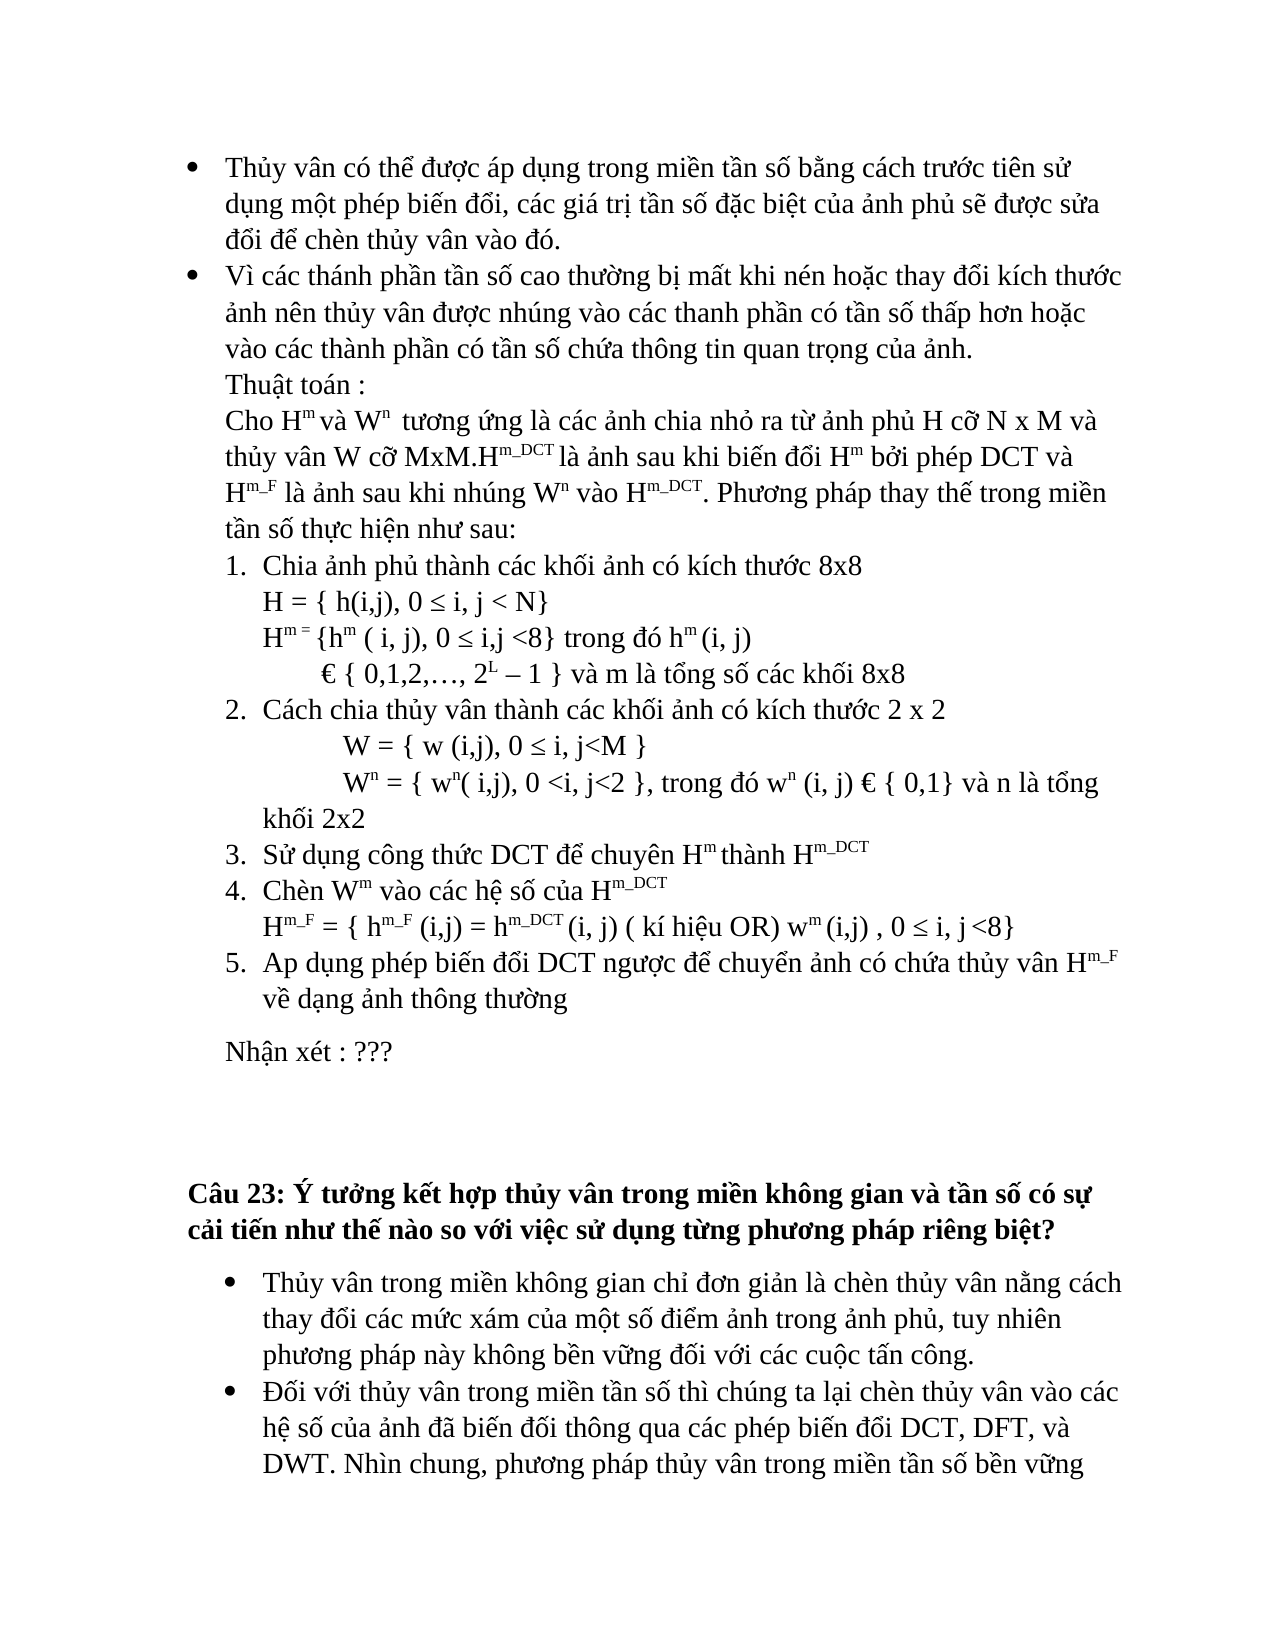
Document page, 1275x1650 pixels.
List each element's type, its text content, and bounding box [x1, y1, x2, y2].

list Sử dụng công thức DCT để chuyên Hm thành Hm_DCT [225, 837, 1125, 871]
list Chèn Wm vào các hệ số của Hm_DCT [225, 873, 1125, 907]
list Ap dụng phép biến đổi DCT ngược để chuyển ảnh có chứa thủy vân Hm_F về dạng ảnh thông thường [225, 945, 1125, 1015]
text Câu 23: Ý tưởng kết hợp thủy vân trong miền không gian và tần số có sự cải tiến như thế nào so với việc sử dụng từng phương pháp riêng biệt? [187, 1176, 1125, 1246]
list Thủy vân trong miền không gian chỉ đơn giản là chèn thủy vân nằng cách thay đổi các mức xám của một số điểm ảnh trong ảnh phủ, tuy nhiên phương pháp này không bền vững đối với các cuộc tấn công. [225, 1265, 1125, 1371]
list € { 0,1,2,…, 2L – 1 } và m là tổng số các khối 8x8 [262, 656, 1125, 690]
list Thủy vân có thể được áp dụng trong miền tần số bằng cách trước tiên sử dụng một phép biến đổi, các giá trị tần số đặc biệt của ảnh phủ sẽ được sửa đổi để chèn thủy vân vào đó. [187, 150, 1125, 256]
list Cho Hm và Wn tương ứng là các ảnh chia nhỏ ra từ ảnh phủ H cỡ N x M và thủy vân W cỡ MxM.Hm_DCT là ảnh sau khi biến đổi Hm bởi phép DCT và Hm_F là ảnh sau khi nhúng Wn vào Hm_DCT. Phương pháp thay thế trong miền tần số thực hiện như sau: [225, 403, 1125, 545]
list Cách chia thủy vân thành các khối ảnh có kích thước 2 x 2 [225, 692, 1125, 726]
list Chia ảnh phủ thành các khối ảnh có kích thước 8x8 [225, 548, 1125, 581]
list Thuật toán : [187, 367, 1125, 401]
list Vì các thánh phần tần số cao thường bị mất khi nén hoặc thay đổi kích thước ảnh nên thủy vân được nhúng vào các thanh phần có tần số thấp hơn hoặc vào các thành phần có tần số chứa thông tin quan trọng của ảnh. [187, 258, 1125, 364]
list Hm_F = { hm_F (i,j) = hm_DCT (i, j) ( kí hiệu OR) wm (i,j) , 0 ≤ i, j <8} [262, 909, 1125, 943]
list H = { h(i,j), 0 ≤ i, j < N} [262, 584, 1125, 617]
text Nhận xét : ??? [225, 1034, 1125, 1068]
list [225, 1374, 1125, 1479]
list Wn = { wn( i,j), 0 <i, j<2 }, trong đó wn (i, j) € { 0,1} và n là tổng khối 2x2 [262, 765, 1125, 834]
list Hm = {hm ( i, j), 0 ≤ i,j <8} trong đó hm (i, j) [262, 620, 1125, 654]
list W = { w (i,j), 0 ≤ i, j<M } [262, 728, 1125, 762]
